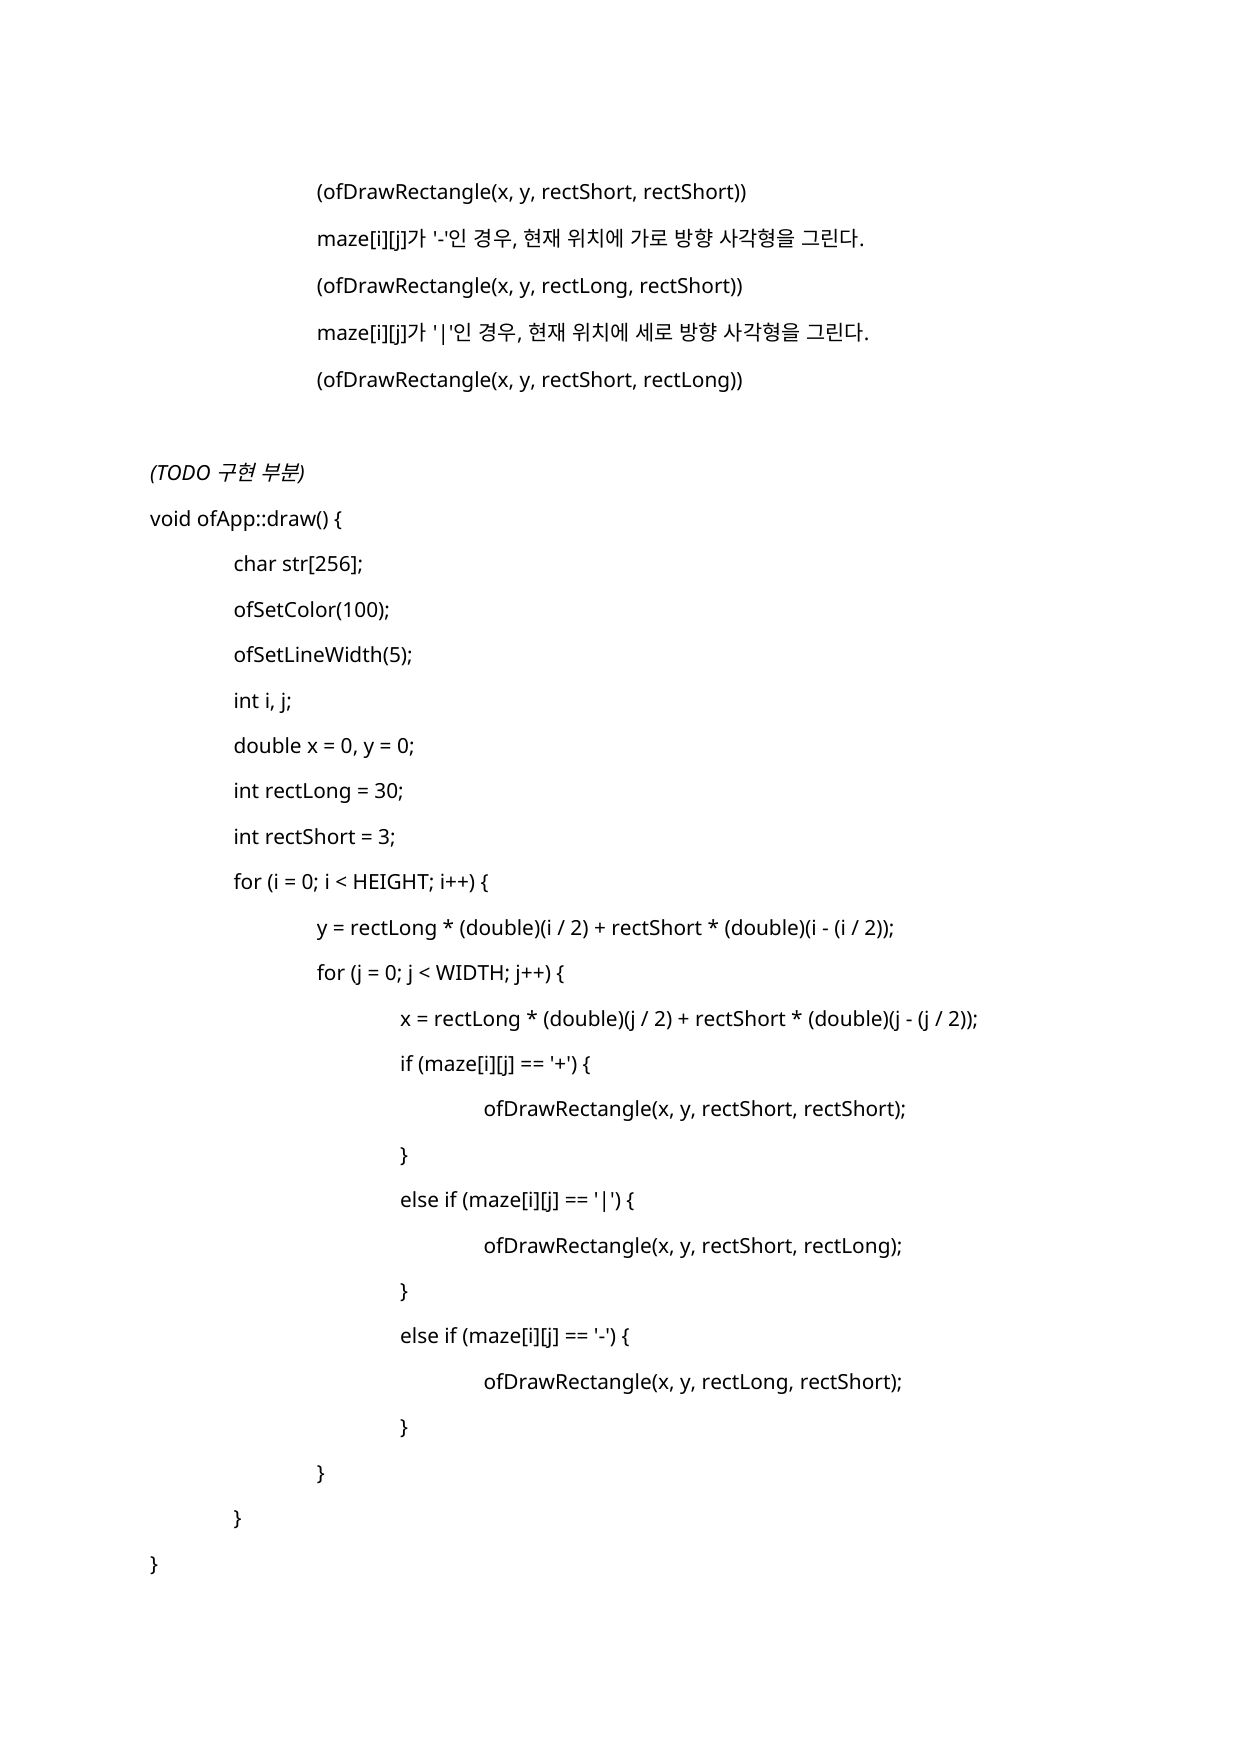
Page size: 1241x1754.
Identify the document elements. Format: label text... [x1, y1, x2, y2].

text } [150, 1549, 1090, 1577]
text x = rectLong * (double)(j / 2) + rectShort * (double)(j - (j / 2)); [150, 1004, 1090, 1032]
text char str[256]; [150, 549, 1090, 578]
text ofSetLineWidth(5); [150, 640, 1090, 669]
text double x = 0, y = 0; [150, 731, 1090, 760]
text maze[i][j]가 '-'인 경우, 현재 위치에 가로 방향 사각형을 그린다. [150, 223, 1090, 253]
text else if (maze[i][j] == '-') { [150, 1322, 1090, 1350]
text } [150, 1458, 1090, 1486]
text for (j = 0; j < WIDTH; j++) { [150, 958, 1090, 987]
text int rectShort = 3; [150, 822, 1090, 851]
text (ofDrawRectangle(x, y, rectShort, rectShort)) [150, 177, 1090, 206]
text void ofApp::draw() { [150, 504, 1090, 533]
text (ofDrawRectangle(x, y, rectShort, rectLong)) [150, 365, 1090, 393]
text y = rectLong * (double)(i / 2) + rectShort * (double)(i - (i / 2)); [150, 913, 1090, 941]
text ofDrawRectangle(x, y, rectShort, rectShort); [150, 1094, 1090, 1123]
text if (maze[i][j] == '+') { [150, 1049, 1090, 1078]
text else if (maze[i][j] == '|') { [150, 1185, 1090, 1214]
text maze[i][j]가 '|'인 경우, 현재 위치에 세로 방향 사각형을 그린다. [150, 316, 1090, 347]
text ofSetColor(100); [150, 595, 1090, 623]
text for (i = 0; i < HEIGHT; i++) { [150, 867, 1090, 896]
text ofDrawRectangle(x, y, rectShort, rectLong); [150, 1231, 1090, 1259]
text (ofDrawRectangle(x, y, rectLong, rectShort)) [150, 271, 1090, 299]
text } [150, 1140, 1090, 1168]
text (TODO 구현 부분) [150, 456, 1090, 486]
text int rectLong = 30; [150, 777, 1090, 805]
text ofDrawRectangle(x, y, rectLong, rectShort); [150, 1367, 1090, 1396]
text } [150, 1503, 1090, 1532]
text } [150, 1276, 1090, 1305]
text int i, j; [150, 686, 1090, 714]
text } [150, 1412, 1090, 1441]
